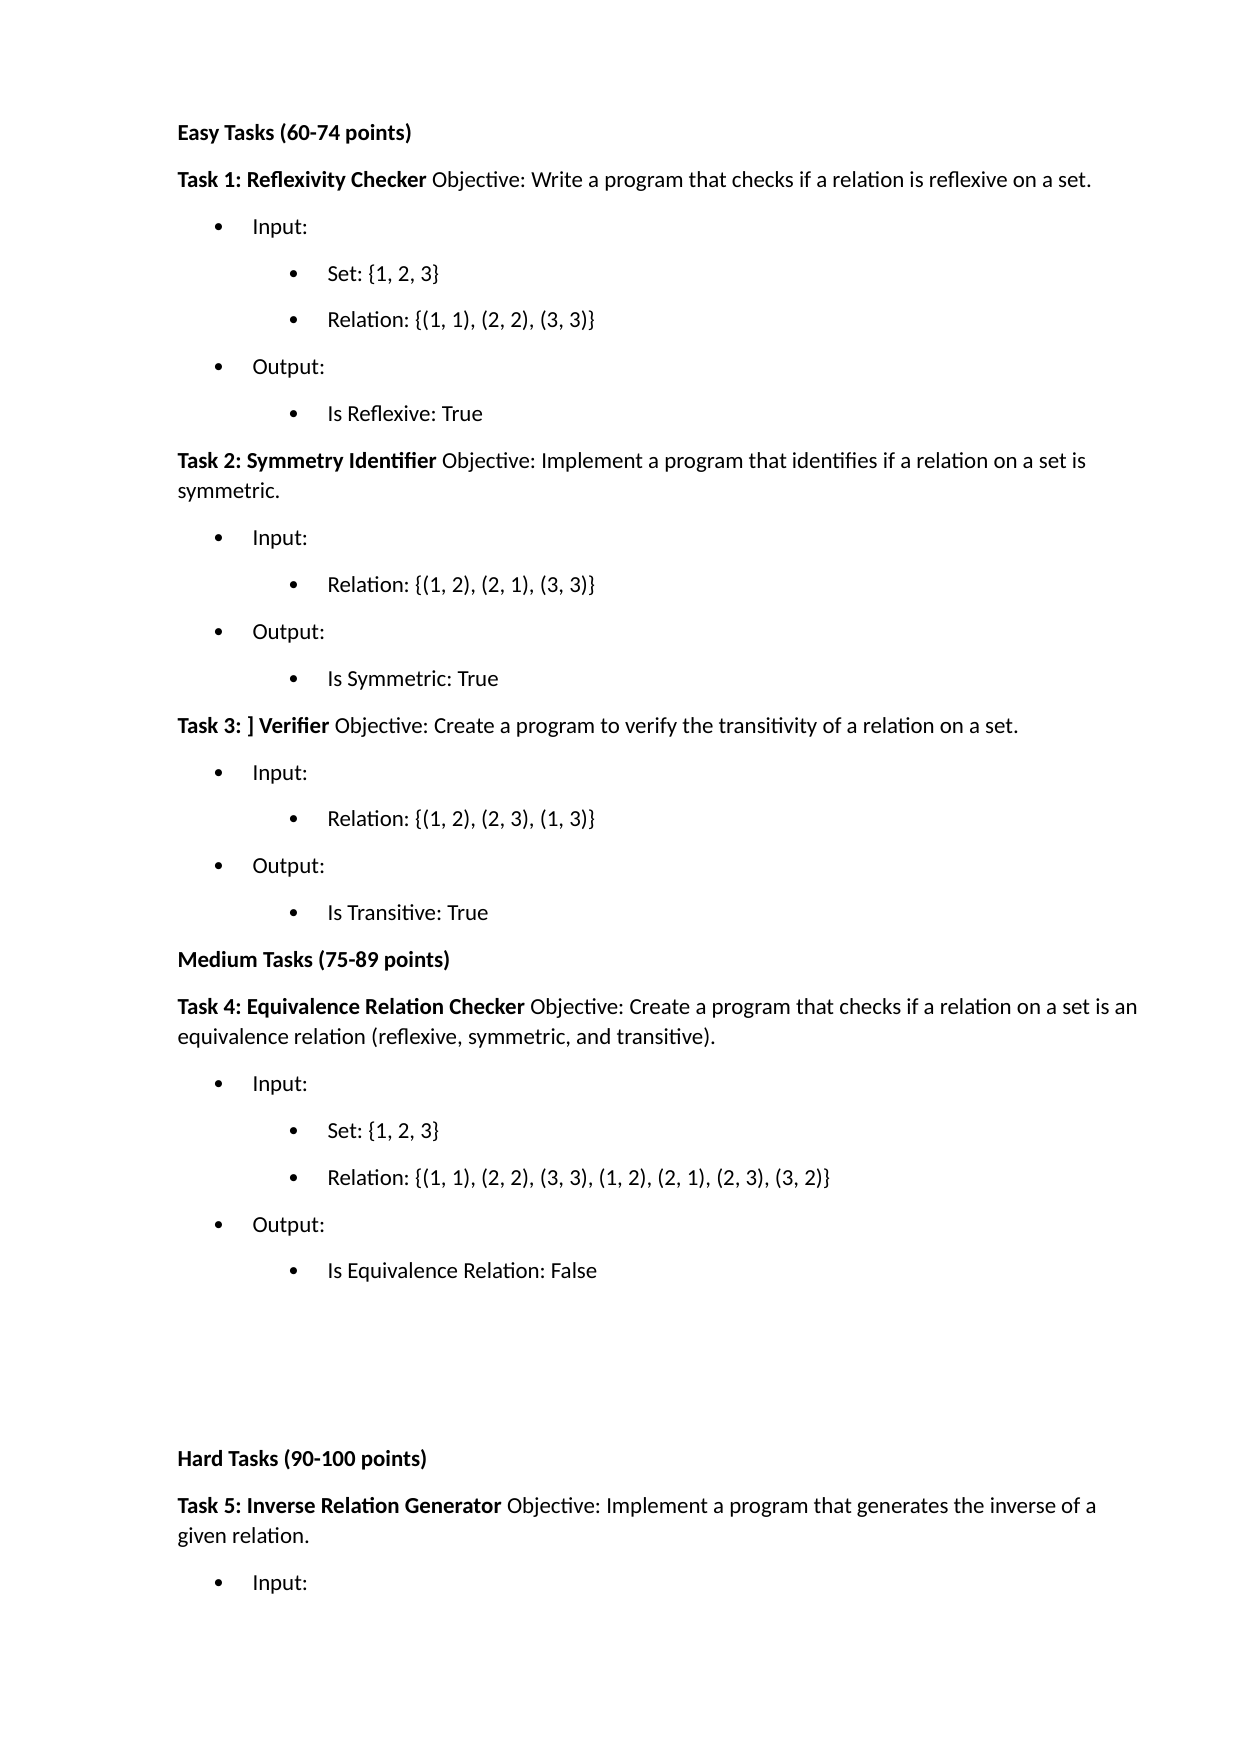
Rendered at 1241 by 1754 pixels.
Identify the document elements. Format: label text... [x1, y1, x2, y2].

text Hard Tasks (90-100 points) [177, 1444, 1152, 1472]
list Input: [215, 1069, 1152, 1097]
list Relation: {(1, 1), (2, 2), (3, 3)} [290, 306, 1152, 334]
text Easy Tasks (60-74 points) [177, 118, 1152, 146]
list Output: [215, 352, 1152, 381]
list Output: [215, 1210, 1152, 1238]
list Relation: {(1, 2), (2, 1), (3, 3)} [290, 570, 1152, 598]
list Is Reflexive: True [290, 399, 1152, 427]
list Relation: {(1, 2), (2, 3), (1, 3)} [290, 804, 1152, 833]
list Input: [215, 1568, 1152, 1596]
list Is Transitive: True [290, 898, 1152, 926]
list Is Equivalence Relation: False [290, 1257, 1152, 1285]
list Set: {1, 2, 3} [290, 259, 1152, 287]
list Input: [215, 212, 1152, 240]
text Task 4: Equivalence Relation Checker Objective: Create a program that checks if a relation on a set is an equivalence relation (reflexive, symmetric, and transitive). [177, 992, 1152, 1050]
list Output: [215, 851, 1152, 879]
list Is Symmetric: True [290, 664, 1152, 692]
list Input: [215, 523, 1152, 551]
text Medium Tasks (75-89 points) [177, 945, 1152, 973]
list Set: {1, 2, 3} [290, 1116, 1152, 1144]
text Task 1: Reflexivity Checker Objective: Write a program that checks if a relation is reflexive on a set. [177, 165, 1152, 193]
text Task 3: ] Verifier Objective: Create a program to verify the transitivity of a relation on a set. [177, 711, 1152, 739]
text Task 2: Symmetry Identifier Objective: Implement a program that identifies if a relation on a set is symmetric. [177, 446, 1152, 504]
list Relation: {(1, 1), (2, 2), (3, 3), (1, 2), (2, 1), (2, 3), (3, 2)} [290, 1163, 1152, 1191]
text Task 5: Inverse Relation Generator Objective: Implement a program that generates the inverse of a given relation. [177, 1491, 1152, 1549]
list Output: [215, 617, 1152, 645]
list Input: [215, 758, 1152, 786]
